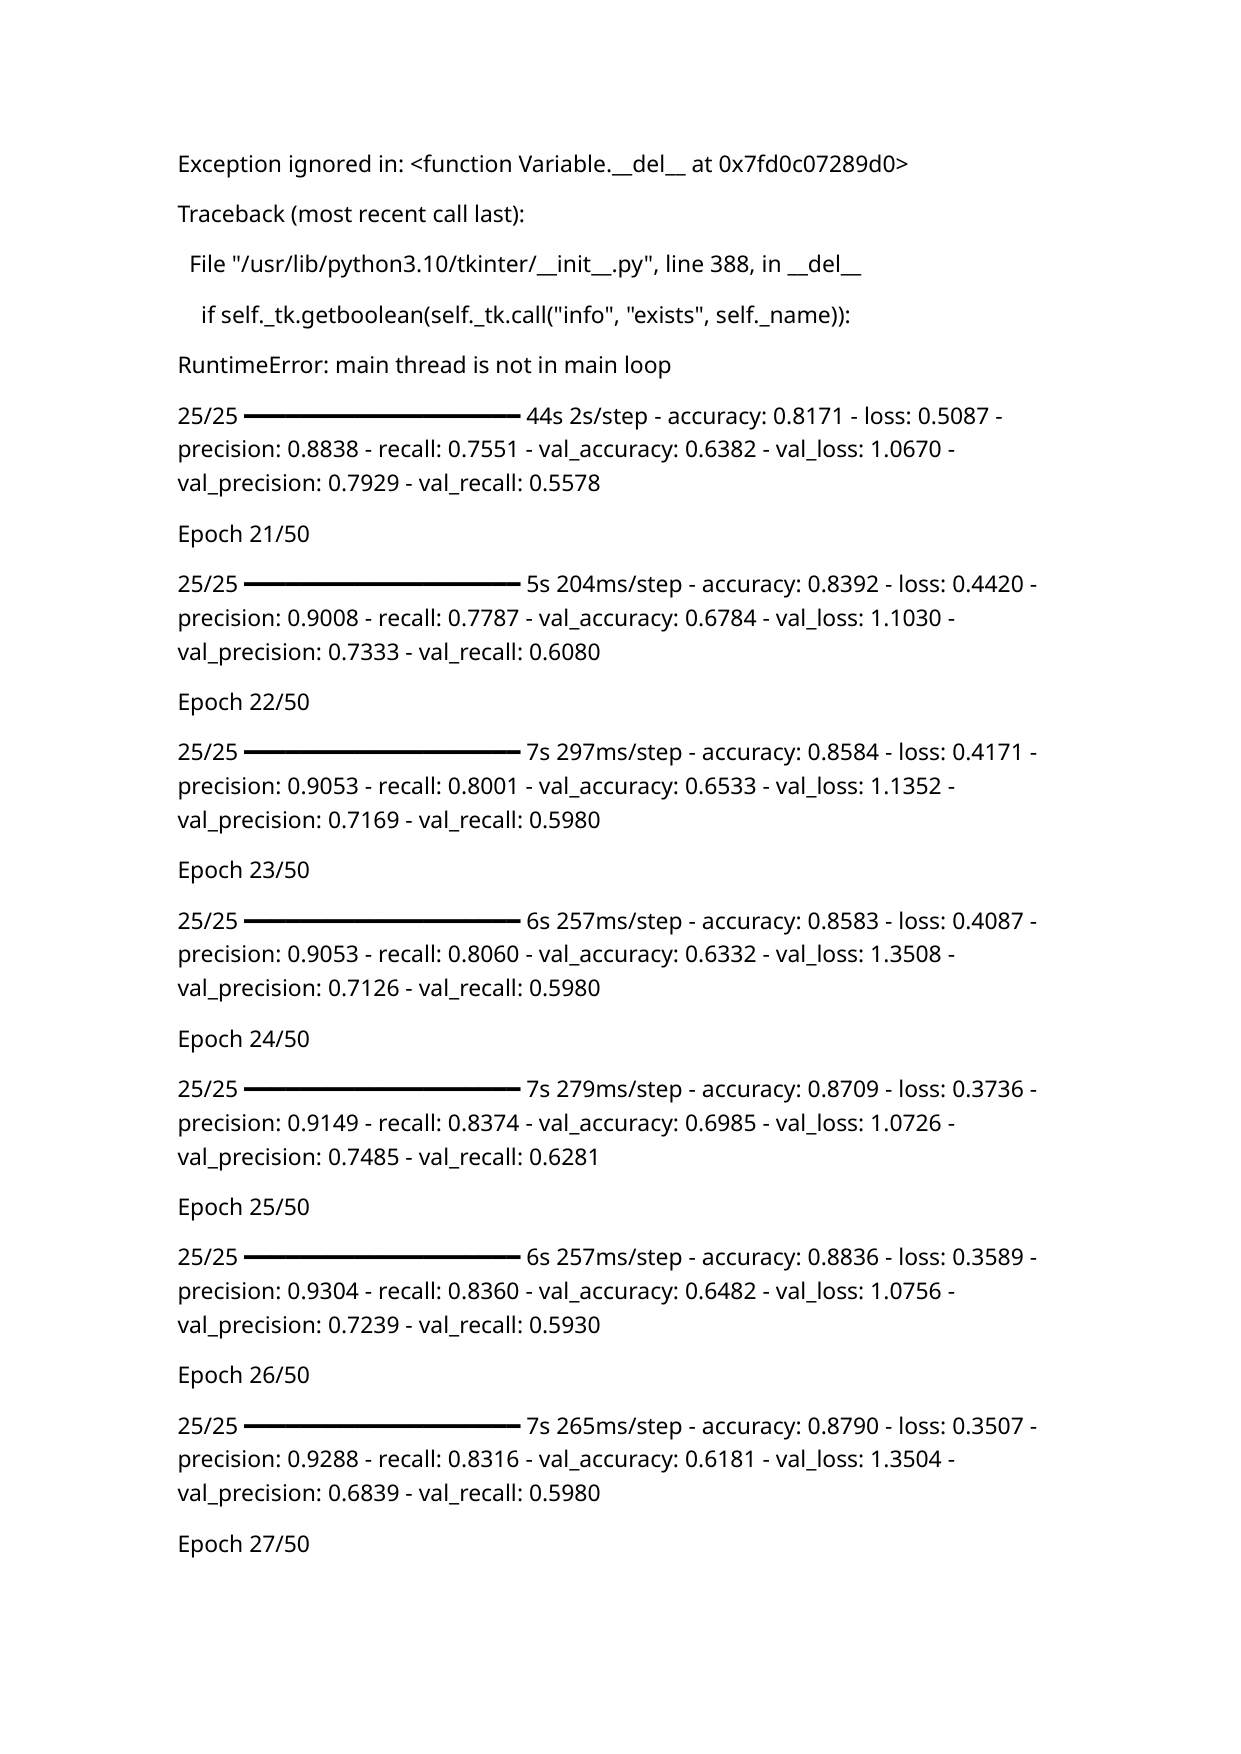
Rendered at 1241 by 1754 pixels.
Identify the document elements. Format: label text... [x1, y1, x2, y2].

text 25/25 ━━━━━━━━━━━━━━━━━━━━ 7s 279ms/step - accuracy: 0.8709 - loss: 0.3736 - precision: 0.9149 - recall: 0.8374 - val_accuracy: 0.6985 - val_loss: 1.0726 - val_precision: 0.7485 - val_recall: 0.6281 [177, 1073, 1063, 1172]
text 25/25 ━━━━━━━━━━━━━━━━━━━━ 7s 265ms/step - accuracy: 0.8790 - loss: 0.3507 - precision: 0.9288 - recall: 0.8316 - val_accuracy: 0.6181 - val_loss: 1.3504 - val_precision: 0.6839 - val_recall: 0.5980 [177, 1410, 1063, 1508]
text Epoch 27/50 [177, 1528, 1063, 1559]
text 25/25 ━━━━━━━━━━━━━━━━━━━━ 6s 257ms/step - accuracy: 0.8836 - loss: 0.3589 - precision: 0.9304 - recall: 0.8360 - val_accuracy: 0.6482 - val_loss: 1.0756 - val_precision: 0.7239 - val_recall: 0.5930 [177, 1241, 1063, 1340]
text Epoch 22/50 [177, 686, 1063, 717]
text 25/25 ━━━━━━━━━━━━━━━━━━━━ 44s 2s/step - accuracy: 0.8171 - loss: 0.5087 - precision: 0.8838 - recall: 0.7551 - val_accuracy: 0.6382 - val_loss: 1.0670 - val_precision: 0.7929 - val_recall: 0.5578 [177, 400, 1063, 498]
text RuntimeError: main thread is not in main loop [177, 349, 1063, 381]
text 25/25 ━━━━━━━━━━━━━━━━━━━━ 5s 204ms/step - accuracy: 0.8392 - loss: 0.4420 - precision: 0.9008 - recall: 0.7787 - val_accuracy: 0.6784 - val_loss: 1.1030 - val_precision: 0.7333 - val_recall: 0.6080 [177, 568, 1063, 667]
text if self._tk.getboolean(self._tk.call("info", "exists", self._name)): [177, 299, 1063, 330]
text Epoch 21/50 [177, 518, 1063, 549]
text Epoch 23/50 [177, 854, 1063, 886]
text 25/25 ━━━━━━━━━━━━━━━━━━━━ 6s 257ms/step - accuracy: 0.8583 - loss: 0.4087 - precision: 0.9053 - recall: 0.8060 - val_accuracy: 0.6332 - val_loss: 1.3508 - val_precision: 0.7126 - val_recall: 0.5980 [177, 905, 1063, 1003]
text Exception ignored in: <function Variable.__del__ at 0x7fd0c07289d0> [177, 148, 1063, 179]
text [177, 248, 1063, 280]
text Epoch 25/50 [177, 1191, 1063, 1222]
text Epoch 26/50 [177, 1359, 1063, 1391]
text Epoch 24/50 [177, 1023, 1063, 1054]
text Traceback (most recent call last): [177, 198, 1063, 229]
text 25/25 ━━━━━━━━━━━━━━━━━━━━ 7s 297ms/step - accuracy: 0.8584 - loss: 0.4171 - precision: 0.9053 - recall: 0.8001 - val_accuracy: 0.6533 - val_loss: 1.1352 - val_precision: 0.7169 - val_recall: 0.5980 [177, 736, 1063, 835]
